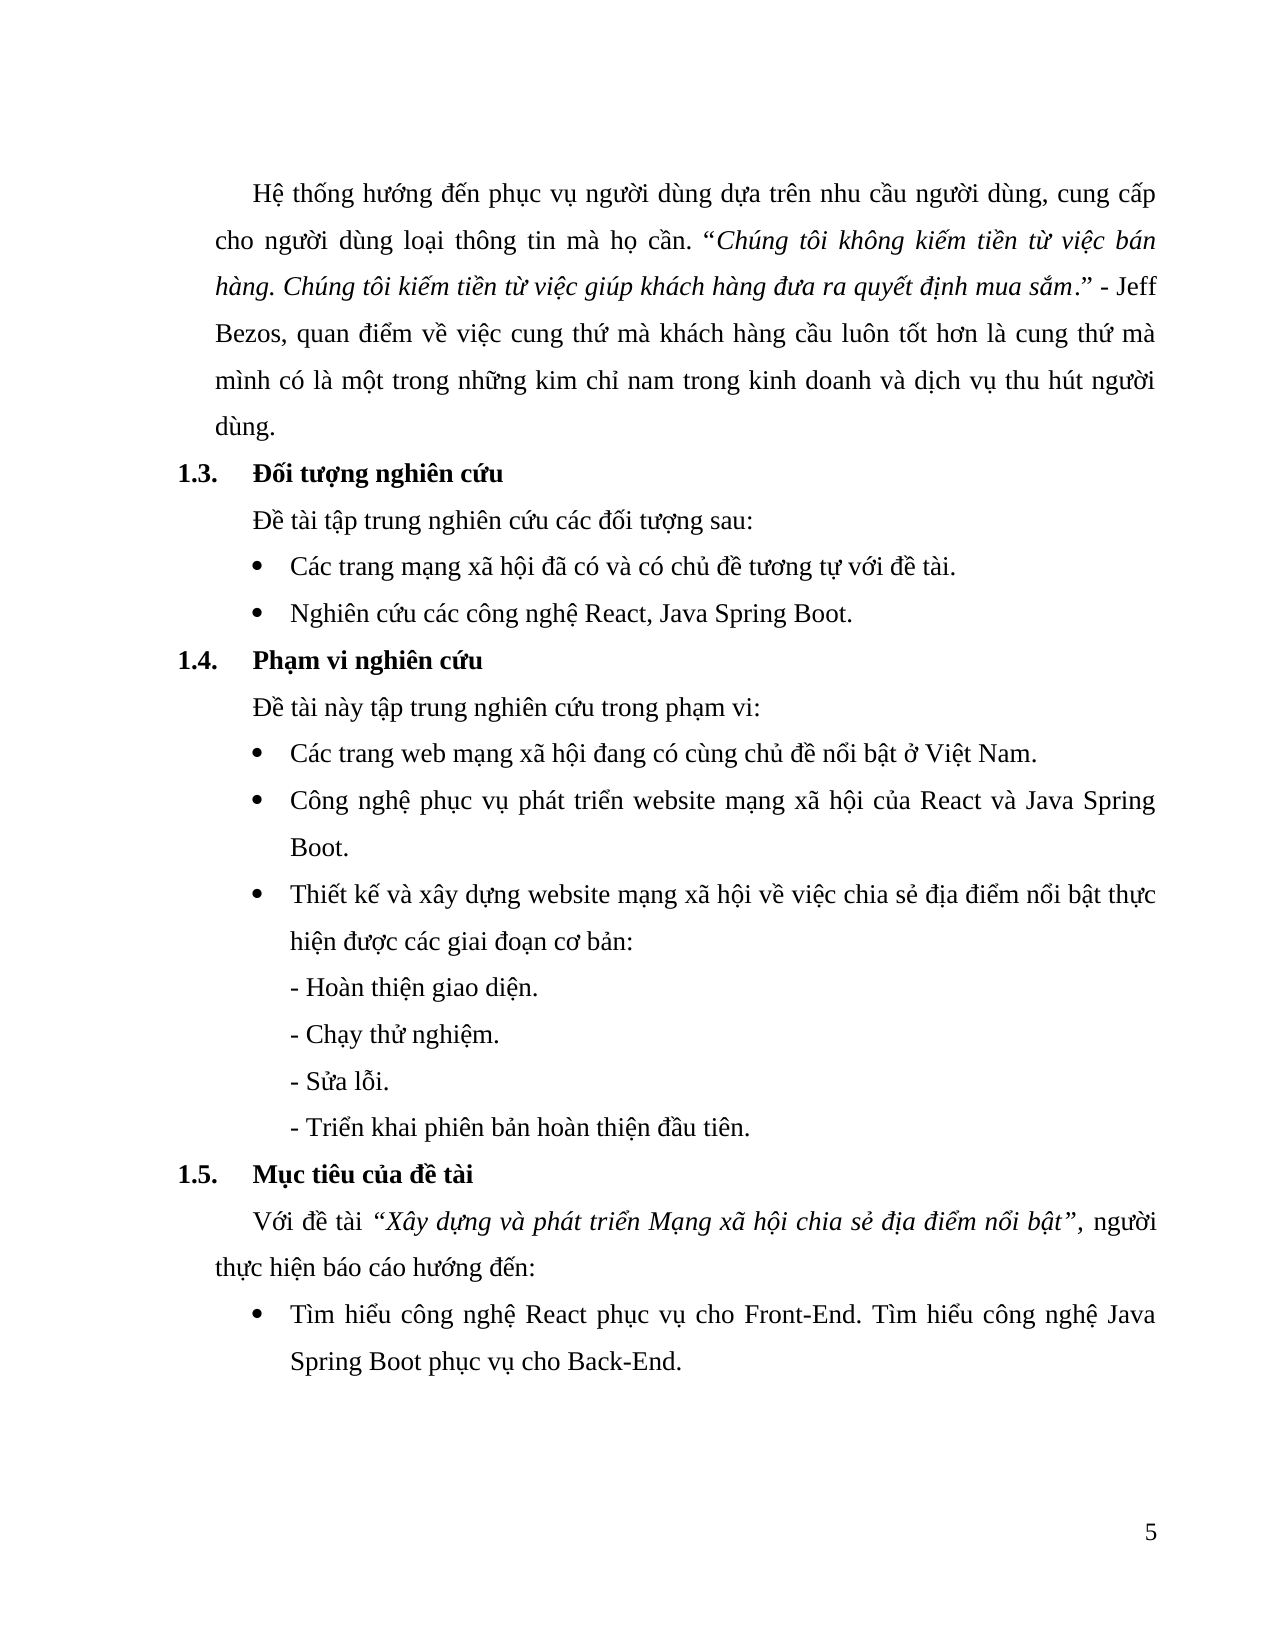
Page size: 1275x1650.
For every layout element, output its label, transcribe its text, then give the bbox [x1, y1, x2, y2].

list Đề tài này tập trung nghiên cứu trong phạm vi: [215, 691, 1157, 722]
list - Hoàn thiện giao diện. [252, 971, 1157, 1002]
list Với đề tài “Xây dựng và phát triển Mạng xã hội chia sẻ địa điểm nổi bật”, người thực hiện báo cáo hướng đến: [215, 1205, 1157, 1282]
list Các trang mạng xã hội đã có và có chủ đề tương tự với đề tài. [252, 551, 1157, 582]
list - Chạy thử nghiệm. [252, 1018, 1157, 1049]
list Mục tiêu của đề tài [177, 1158, 1157, 1189]
list Các trang web mạng xã hội đang có cùng chủ đề nổi bật ở Việt Nam. [252, 738, 1157, 769]
list - Triển khai phiên bản hoàn thiện đầu tiên. [252, 1111, 1157, 1142]
list Phạm vi nghiên cứu [177, 644, 1157, 675]
list Đối tượng nghiên cứu [177, 457, 1157, 488]
list - Sửa lỗi. [252, 1065, 1157, 1096]
list Thiết kế và xây dựng website mạng xã hội về việc chia sẻ địa điểm nổi bật thực hiện được các giai đoạn cơ bản: [252, 878, 1157, 956]
list Hệ thống hướng đến phục vụ người dùng dựa trên nhu cầu người dùng, cung cấp cho người dùng loại thông tin mà họ cần. “Chúng tôi không kiếm tiền từ việc bán hàng. Chúng tôi kiếm tiền từ việc giúp khách hàng đưa ra quyết định mua sắm.” - Jeff Bezos, quan điểm về việc cung thứ mà khách hàng cầu luôn tốt hơn là cung thứ mà mình có là một trong những kim chỉ nam trong kinh doanh và dịch vụ thu hút người dùng. [215, 177, 1157, 442]
list Đề tài tập trung nghiên cứu các đối tượng sau: [215, 504, 1157, 535]
list Tìm hiểu công nghệ React phục vụ cho Front-End. Tìm hiểu công nghệ Java Spring Boot phục vụ cho Back-End. [252, 1298, 1157, 1376]
list Nghiên cứu các công nghệ React, Java Spring Boot. [252, 597, 1157, 629]
list Công nghệ phục vụ phát triển website mạng xã hội của React và Java Spring Boot. [252, 784, 1157, 862]
